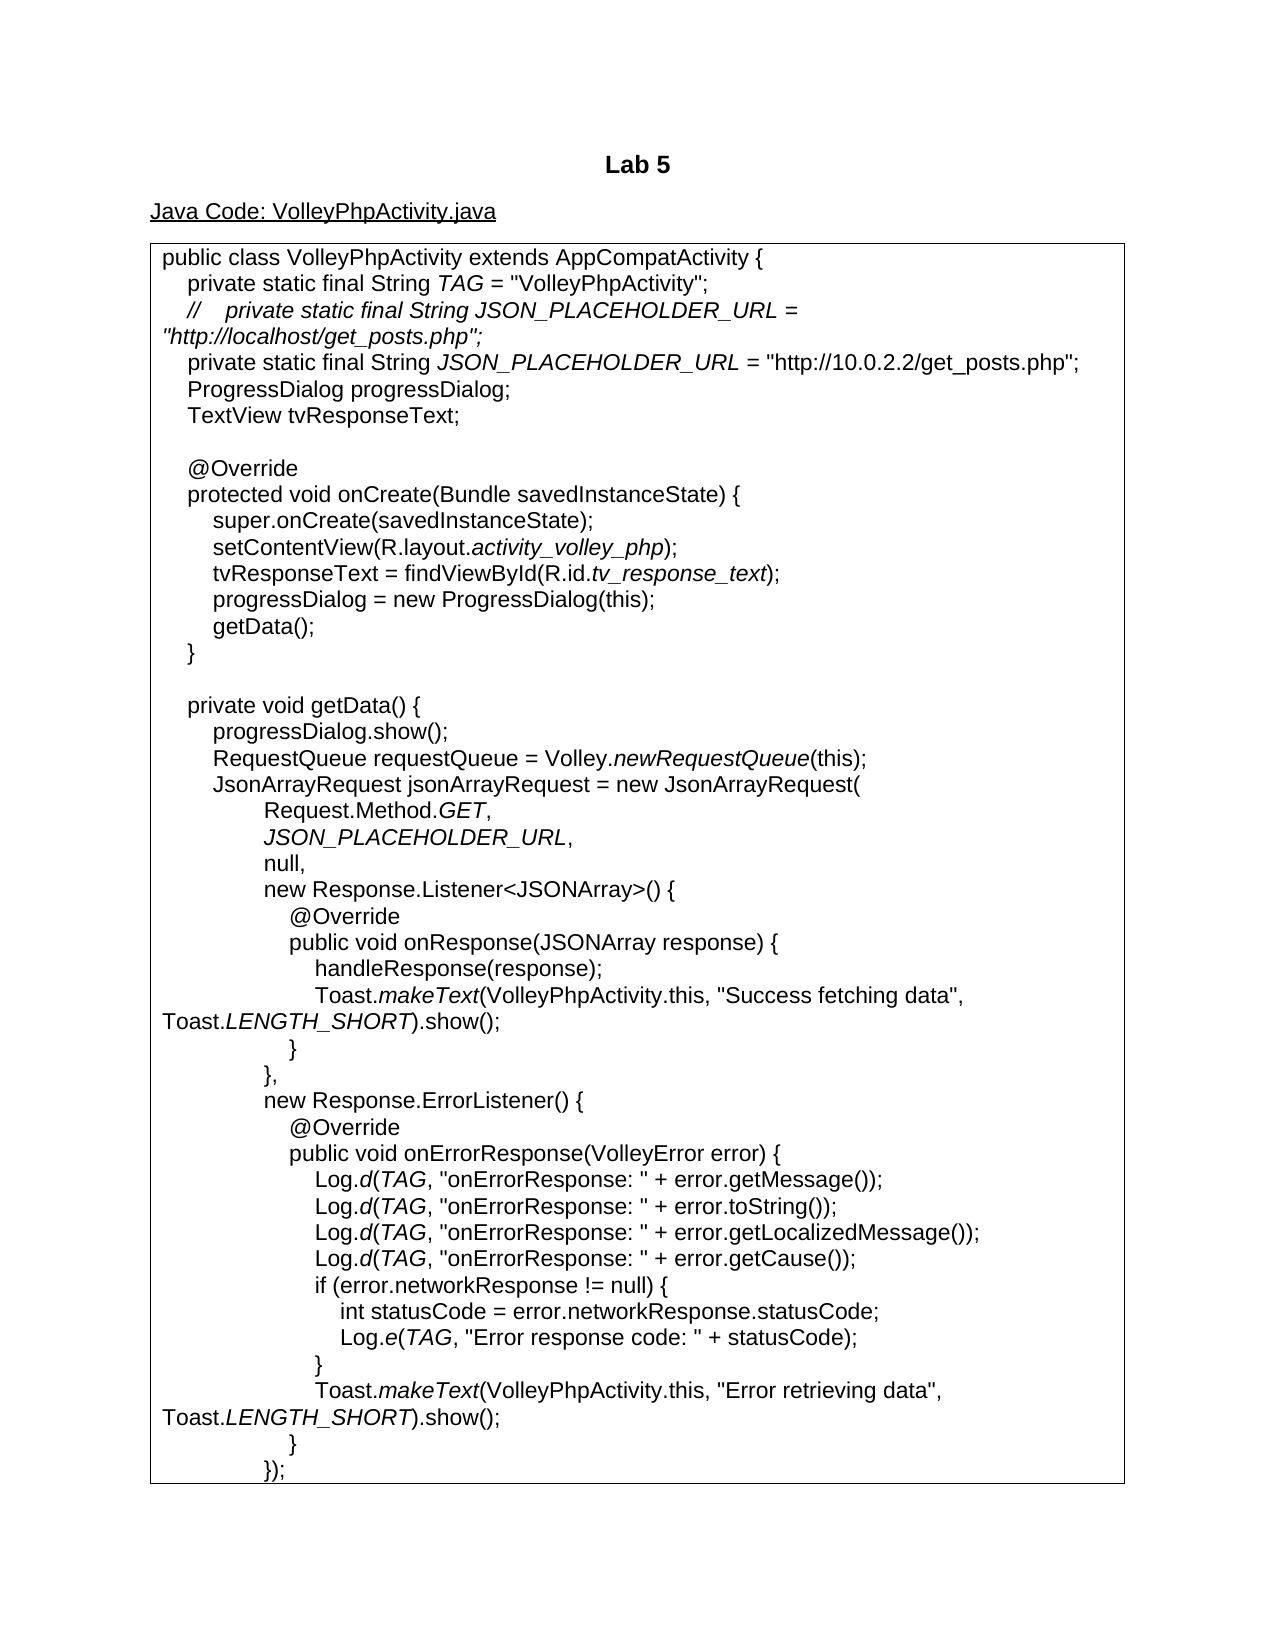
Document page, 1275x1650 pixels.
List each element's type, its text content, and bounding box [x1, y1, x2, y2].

text Lab 5 [150, 150, 1125, 179]
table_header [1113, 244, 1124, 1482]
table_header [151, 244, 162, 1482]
text Java Code: VolleyPhpActivity.java [150, 198, 1125, 224]
